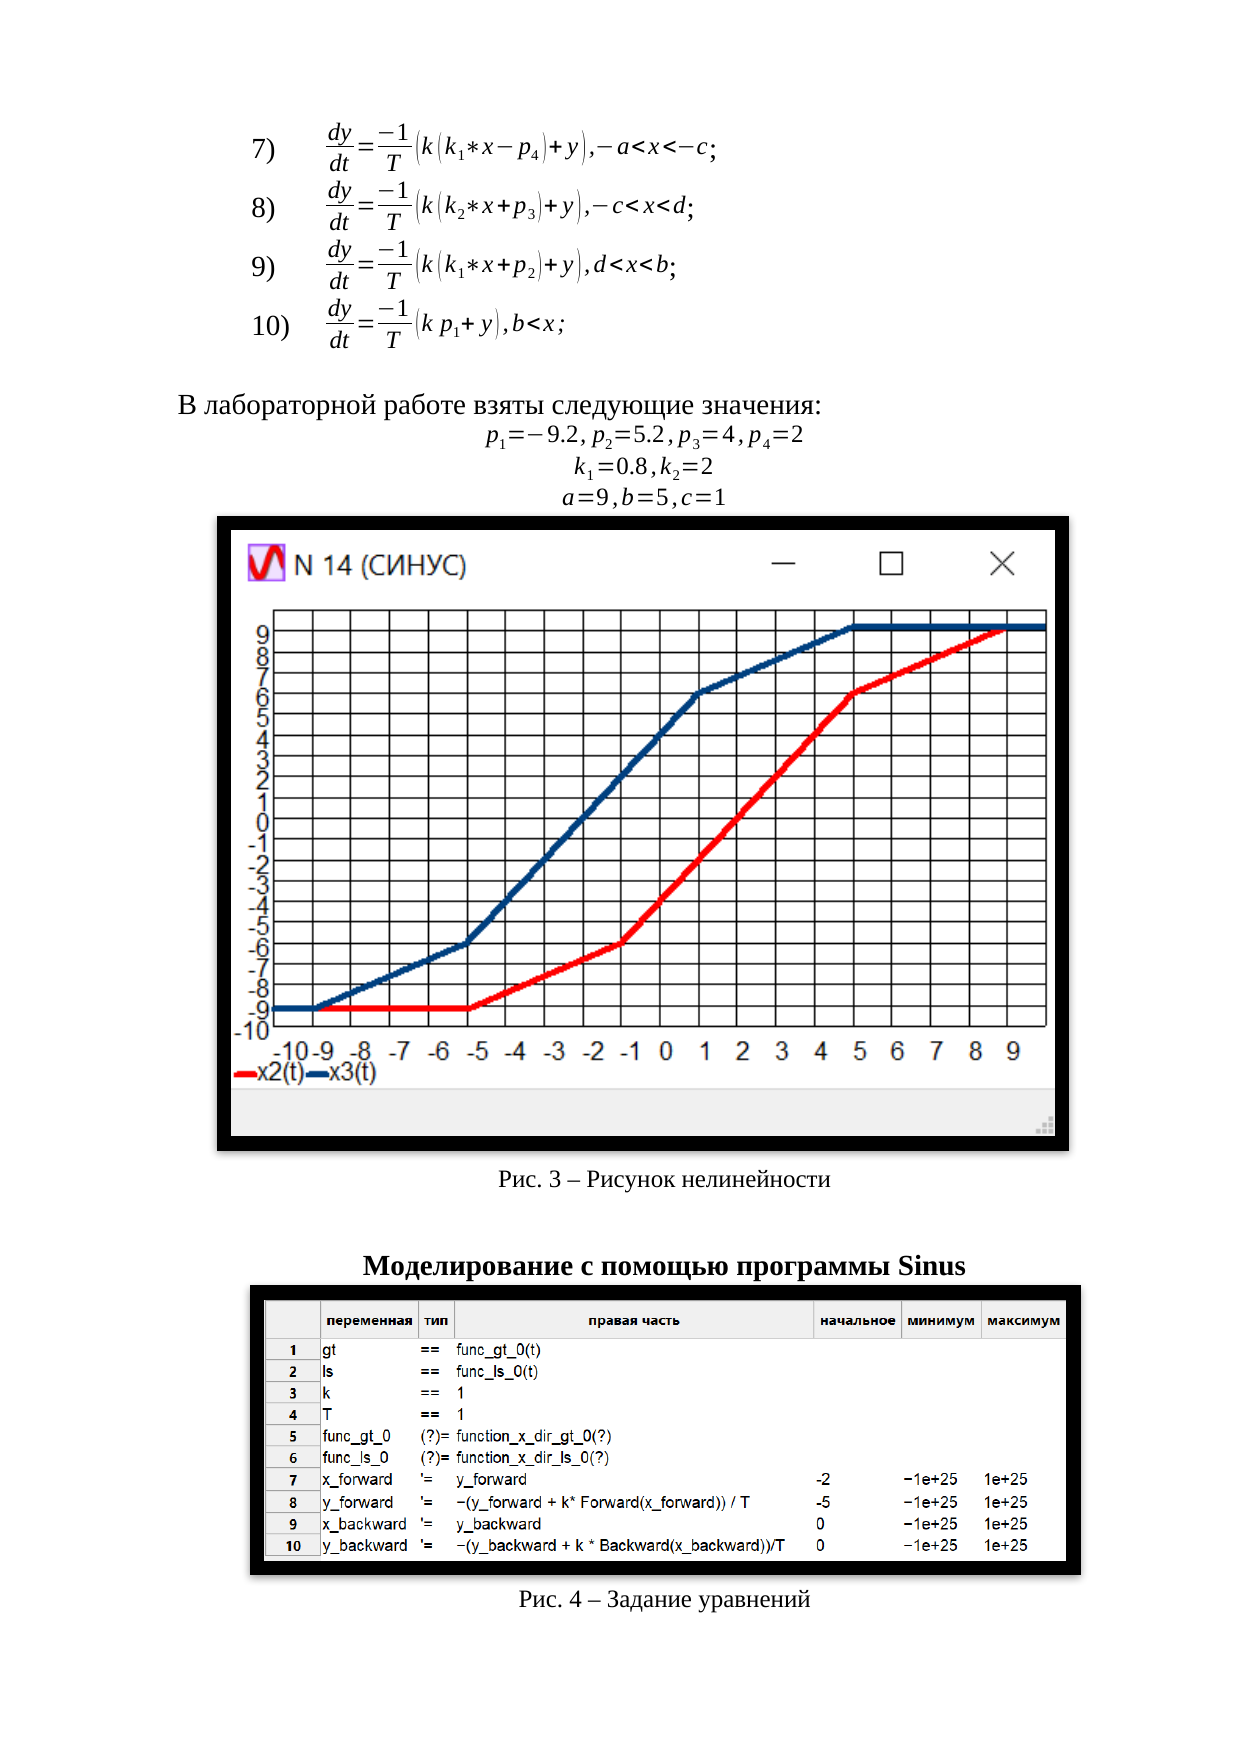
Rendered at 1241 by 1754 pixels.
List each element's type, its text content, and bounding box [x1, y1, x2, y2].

text Моделирование с помощью программы Sinus [218, 1248, 1111, 1281]
picture [231, 530, 1055, 1136]
text Рис. 4 – Задание уравнений [177, 1584, 1152, 1613]
list ; [177, 118, 1152, 177]
list ; [177, 177, 1152, 236]
picture [264, 1300, 1066, 1561]
list ; [177, 236, 1152, 295]
text Рис. 3 – Рисунок нелинейности [177, 1164, 1152, 1193]
text В лабораторной работе взяты следующие значения: [177, 387, 1111, 421]
